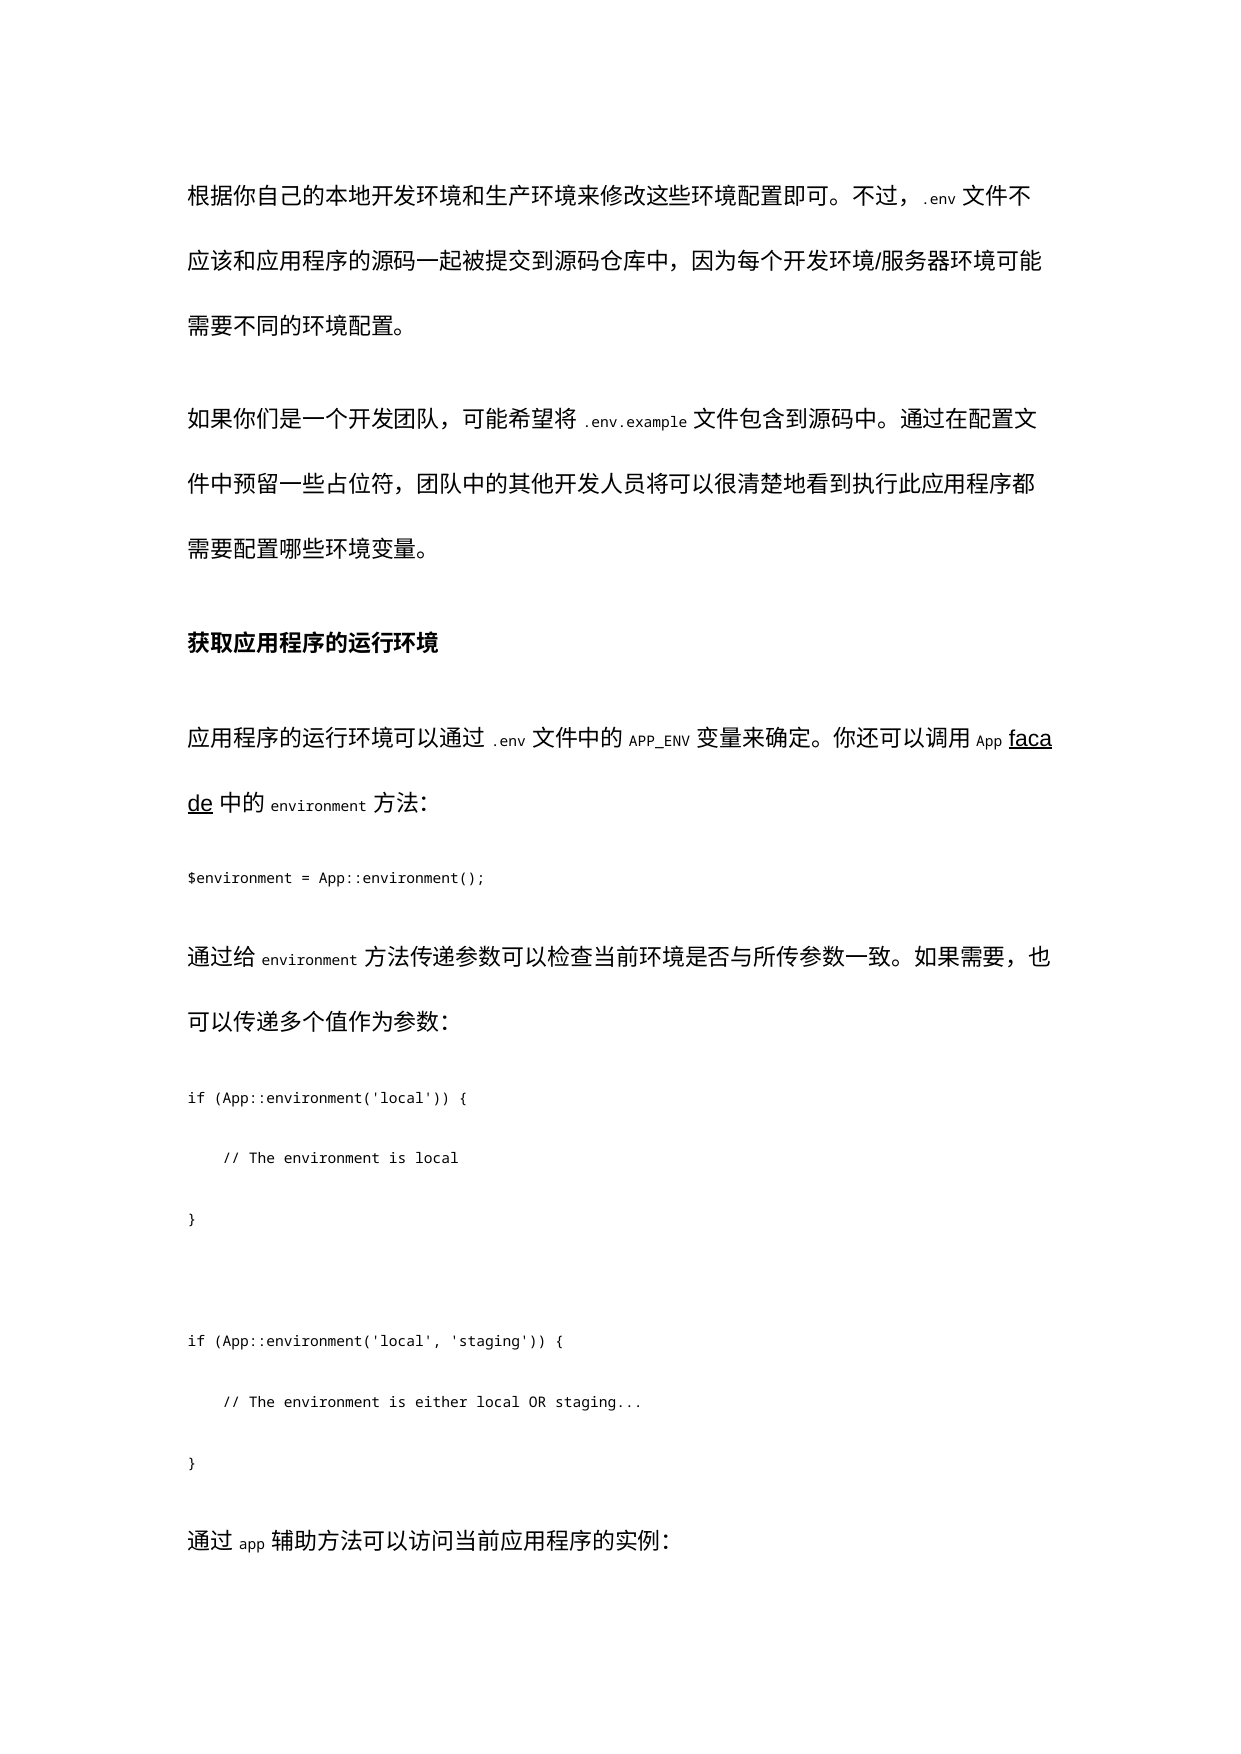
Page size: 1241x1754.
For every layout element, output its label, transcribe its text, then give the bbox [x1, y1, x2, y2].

text 通过 app 辅助方法可以访问当前应用程序的实例： [187, 1507, 1053, 1572]
text if (App::environment('local')) { [187, 1081, 1053, 1114]
text 应用程序的运行环境可以通过 .env 文件中的 APP_ENV 变量来确定。你还可以调用App facade 中的 environment 方法： [187, 704, 1053, 834]
text if (App::environment('local', 'staging')) { [187, 1324, 1053, 1357]
text 根据你自己的本地开发环境和生产环境来修改这些环境配置即可。不过，.env 文件不应该和应用程序的源码一起被提交到源码仓库中，因为每个开发环境/服务器环境可能需要不同的环境配置。 [187, 162, 1053, 357]
text 获取应用程序的运行环境 [187, 609, 1053, 674]
text } [187, 1446, 1053, 1479]
text 通过给 environment 方法传递参数可以检查当前环境是否与所传参数一致。如果需要，也可以传递多个值作为参数： [187, 923, 1053, 1053]
text // The environment is either local OR staging... [187, 1385, 1053, 1418]
text // The environment is local [187, 1142, 1053, 1174]
text $environment = App::environment(); [187, 862, 1053, 894]
text } [187, 1203, 1053, 1235]
text 如果你们是一个开发团队，可能希望将 .env.example 文件包含到源码中。通过在配置文件中预留一些占位符，团队中的其他开发人员将可以很清楚地看到执行此应用程序都需要配置哪些环境变量。 [187, 385, 1053, 580]
